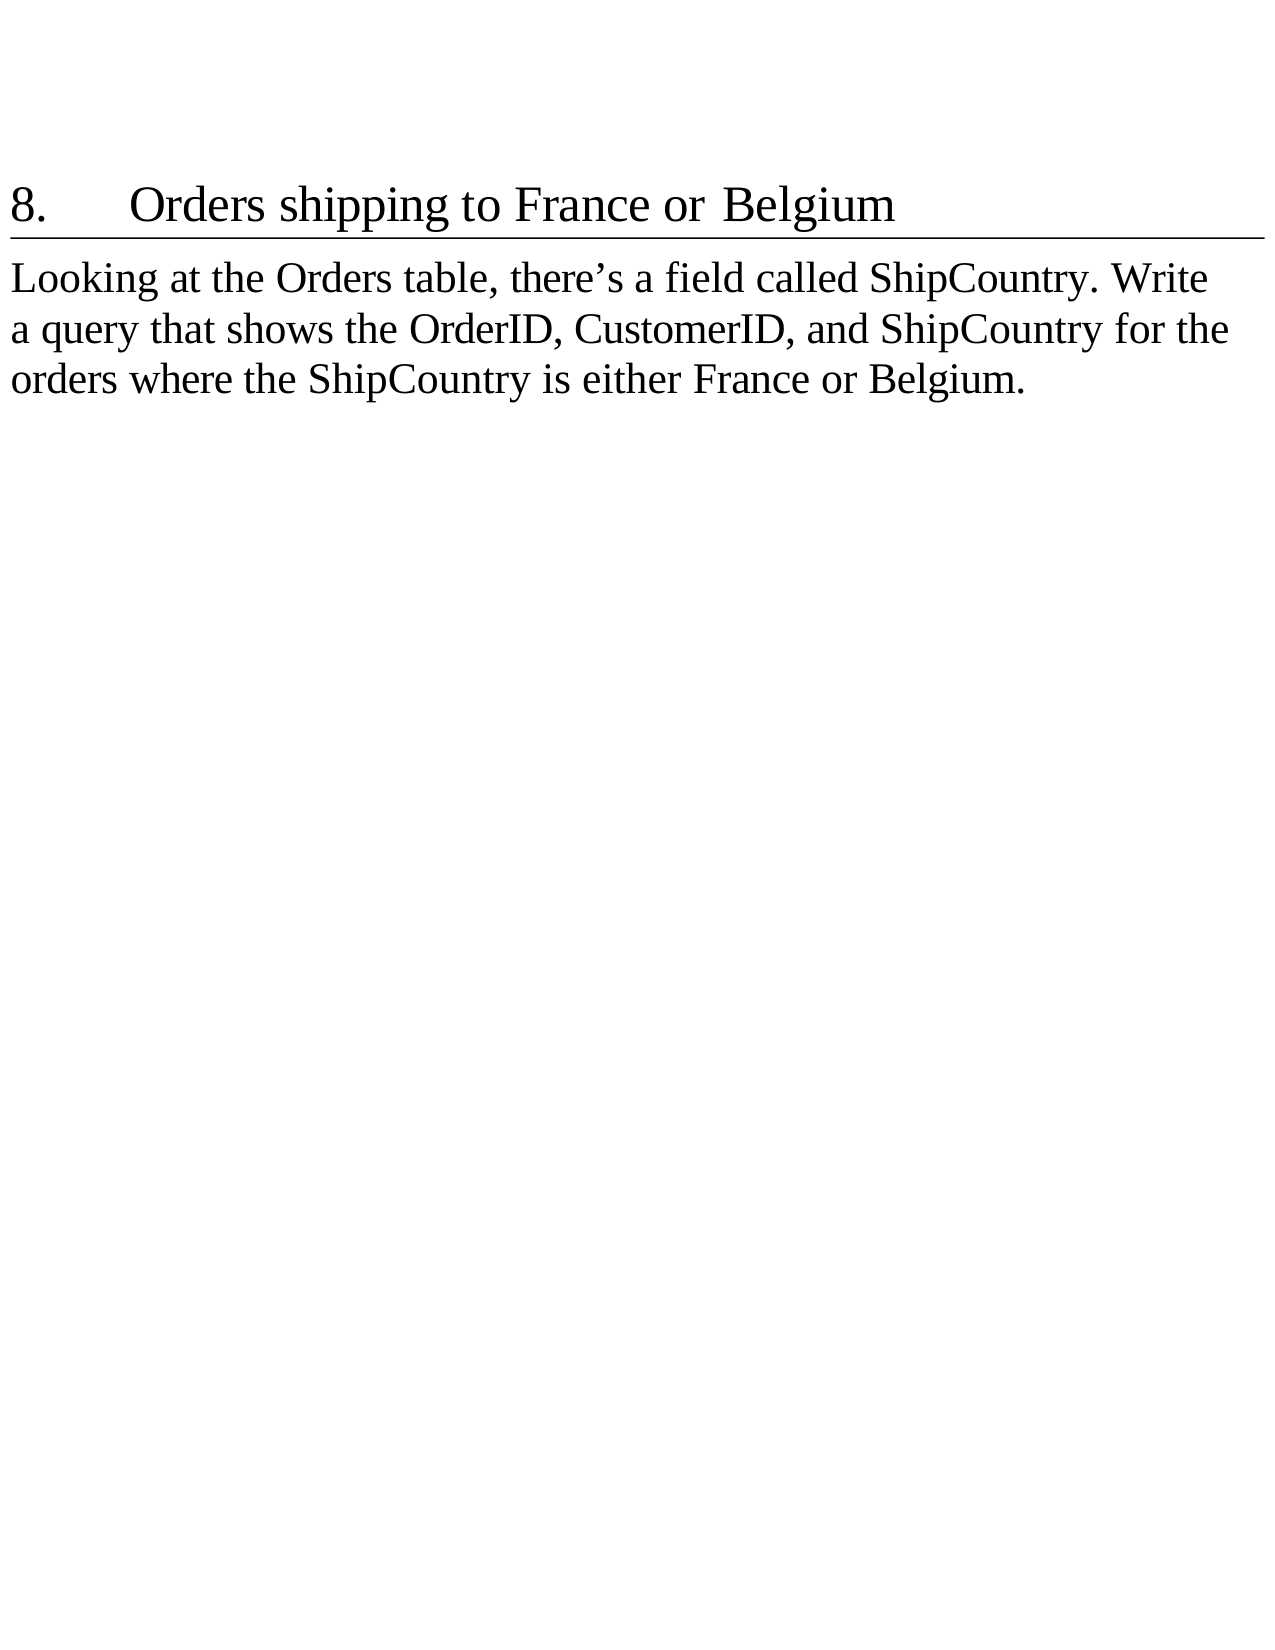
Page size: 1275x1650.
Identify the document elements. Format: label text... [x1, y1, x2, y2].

subtitle Orders shipping to France or Belgium [10, 174, 1275, 233]
text Looking at the Orders table, there’s a field called ShipCountry. Write a query that shows the OrderID, CustomerID, and ShipCountry for the orders where the ShipCountry is either France or Belgium. [10, 252, 1238, 403]
